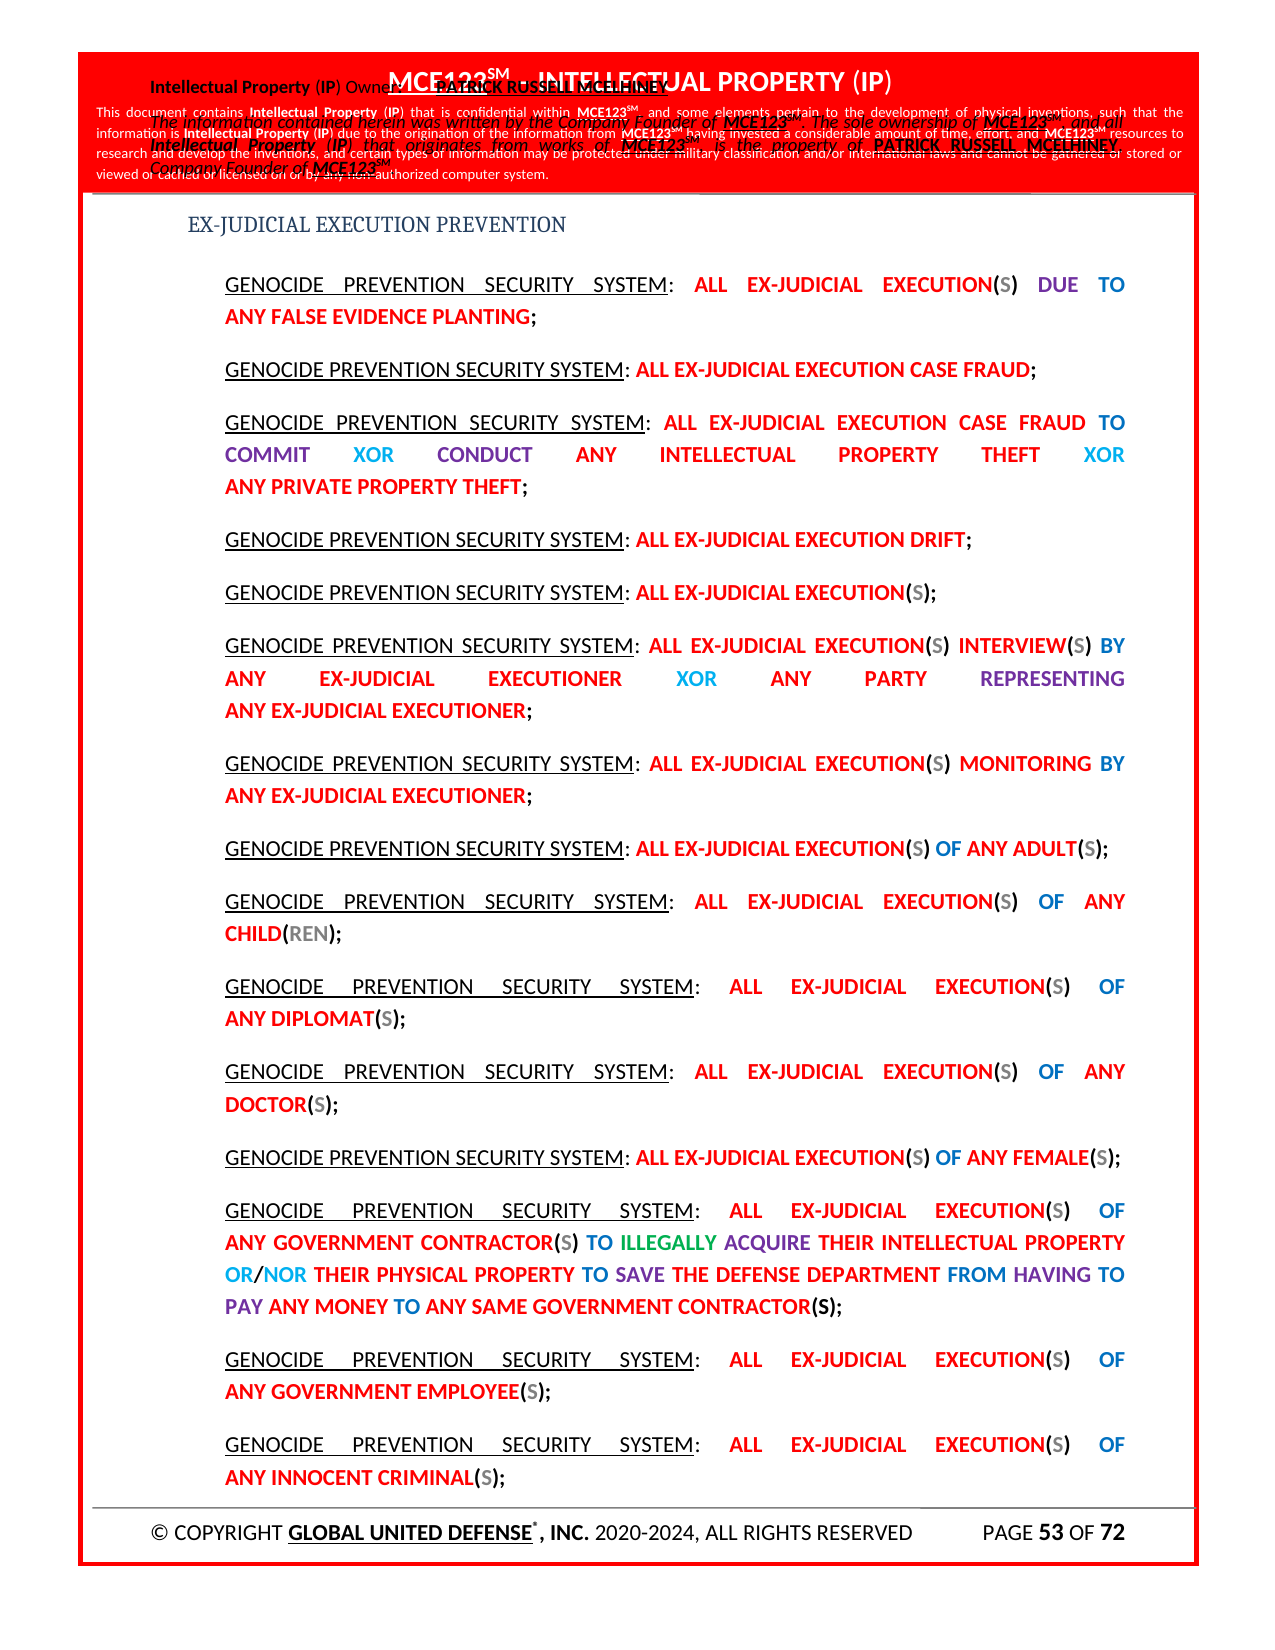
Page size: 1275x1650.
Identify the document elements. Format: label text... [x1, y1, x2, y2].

text GENOCIDE PREVENTION SECURITY SYSTEM: ALL EX-JUDICIAL EXECUTION(S) OF ANY FEMALE(S); [225, 1143, 1125, 1171]
text GENOCIDE PREVENTION SECURITY SYSTEM: ALL EX-JUDICIAL EXECUTION(S) MONITORING BY ANY EX-JUDICIAL EXECUTIONER; [225, 749, 1125, 809]
text GENOCIDE PREVENTION SECURITY SYSTEM: ALL EX-JUDICIAL EXECUTION CASE FRAUD TO COMMIT XOR CONDUCT ANY INTELLECTUAL PROPERTY THEFT XOR ANY PRIVATE PROPERTY THEFT; [225, 408, 1125, 500]
text GENOCIDE PREVENTION SECURITY SYSTEM: ALL EX-JUDICIAL EXECUTION DRIFT; [225, 525, 1125, 553]
text GENOCIDE PREVENTION SECURITY SYSTEM: ALL EX-JUDICIAL EXECUTION(S) OF ANY ADULT(S); [225, 834, 1125, 862]
text GENOCIDE PREVENTION SECURITY SYSTEM: ALL EX-JUDICIAL EXECUTION(S) INTERVIEW(S) BY ANY EX-JUDICIAL EXECUTIONER XOR ANY PARTY REPRESENTING ANY EX-JUDICIAL EXECUTIONER; [225, 631, 1125, 724]
text GENOCIDE PREVENTION SECURITY SYSTEM: ALL EX-JUDICIAL EXECUTION(S); [225, 578, 1125, 606]
text GENOCIDE PREVENTION SECURITY SYSTEM: ALL EX-JUDICIAL EXECUTION CASE FRAUD; [225, 355, 1125, 383]
text GENOCIDE PREVENTION SECURITY SYSTEM: ALL EX-JUDICIAL EXECUTION(S) OF ANY GOVERNMENT CONTRACTOR(S) TO ILLEGALLY ACQUIRE THEIR INTELLECTUAL PROPERTY OR/NOR THEIR PHYSICAL PROPERTY TO SAVE THE DEFENSE DEPARTMENT FROM HAVING TO PAY ANY MONEY TO ANY SAME GOVERNMENT CONTRACTOR(S); [225, 1196, 1125, 1320]
text GENOCIDE PREVENTION SECURITY SYSTEM: ALL EX-JUDICIAL EXECUTION(S) OF ANY INNOCENT CRIMINAL(S); [225, 1431, 1125, 1491]
text GENOCIDE PREVENTION SECURITY SYSTEM: ALL EX-JUDICIAL EXECUTION(S) DUE TO ANY FALSE EVIDENCE PLANTING; [225, 270, 1125, 330]
subtitle EX-JUDICIAL EXECUTION PREVENTION [187, 212, 1125, 238]
text GENOCIDE PREVENTION SECURITY SYSTEM: ALL EX-JUDICIAL EXECUTION(S) OF ANY DOCTOR(S); [225, 1057, 1125, 1118]
text GENOCIDE PREVENTION SECURITY SYSTEM: ALL EX-JUDICIAL EXECUTION(S) OF ANY GOVERNMENT EMPLOYEE(S); [225, 1345, 1125, 1406]
text GENOCIDE PREVENTION SECURITY SYSTEM: ALL EX-JUDICIAL EXECUTION(S) OF ANY DIPLOMAT(S); [225, 972, 1125, 1032]
text GENOCIDE PREVENTION SECURITY SYSTEM: ALL EX-JUDICIAL EXECUTION(S) OF ANY CHILD(REN); [225, 887, 1125, 947]
